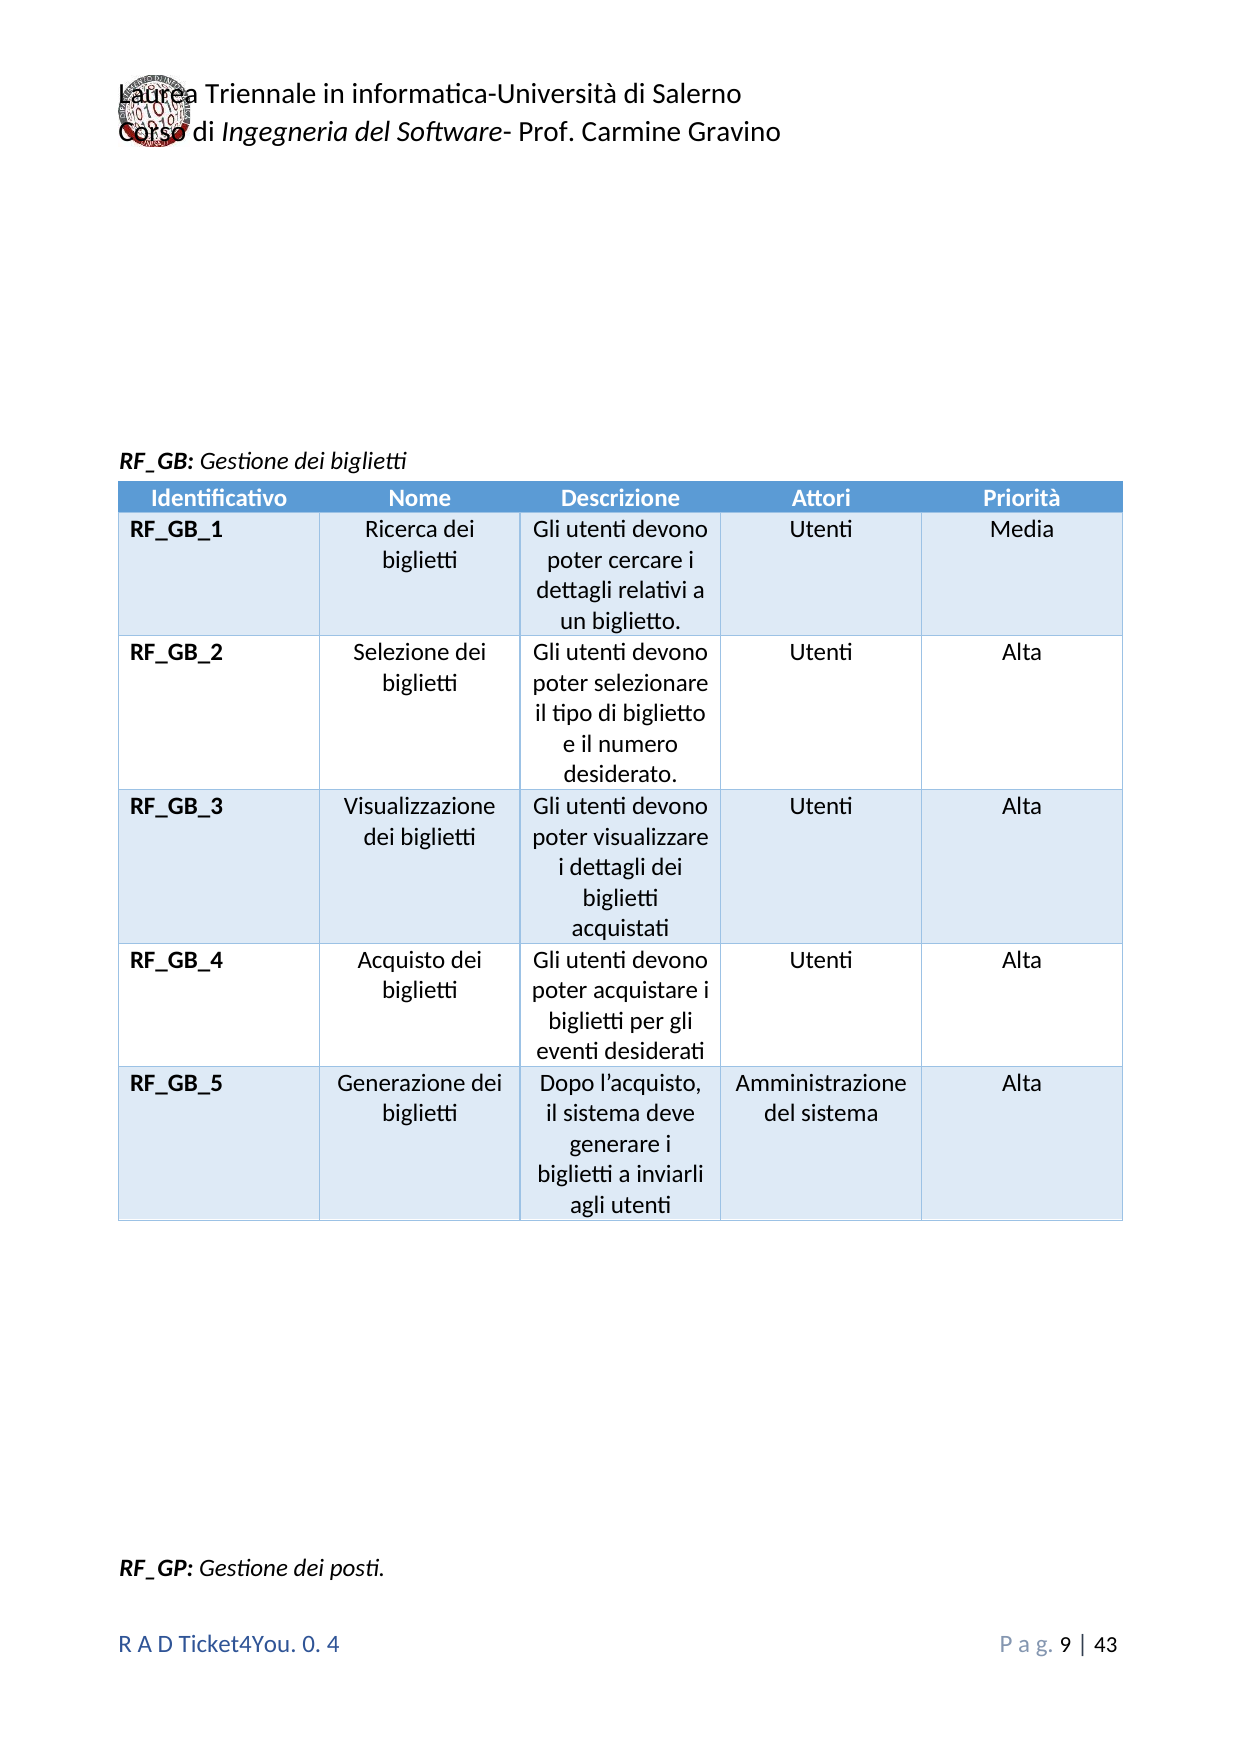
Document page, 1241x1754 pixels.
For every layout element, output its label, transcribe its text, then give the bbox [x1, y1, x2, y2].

table_cell Acquisto dei biglietti [320, 944, 519, 1066]
table_cell Utenti [721, 790, 921, 943]
text RF_GB: Gestione dei biglietti [119, 445, 1123, 476]
table_cell Generazione dei biglietti [320, 1067, 519, 1219]
table_cell RF_GB_1 [119, 513, 319, 635]
table_cell Alta [922, 636, 1122, 789]
table_header Identificativo [119, 482, 319, 512]
table_cell RF_GB_5 [119, 1067, 319, 1219]
table_cell Alta [922, 1067, 1122, 1219]
table_cell Utenti [721, 513, 921, 635]
table_cell Gli utenti devono poter selezionare il tipo di biglietto e il numero desiderato. [521, 636, 720, 789]
table_cell Gli utenti devono poter visualizzare i dettagli dei biglietti acquistati [521, 790, 720, 943]
table_cell RF_GB_2 [119, 636, 319, 789]
text RF_GP: Gestione dei posti. [119, 1552, 1123, 1583]
table_cell Selezione dei biglietti [320, 636, 519, 789]
table_header Nome [320, 482, 519, 512]
table_header Priorità [922, 482, 1122, 512]
table_header Descrizione [521, 482, 720, 512]
table_cell Media [922, 513, 1122, 635]
table_cell RF_GB_4 [119, 944, 319, 1066]
table_header Attori [721, 482, 921, 512]
table_cell Gli utenti devono poter acquistare i biglietti per gli eventi desiderati [521, 944, 720, 1066]
table_cell Alta [922, 944, 1122, 1066]
table_cell Alta [922, 790, 1122, 943]
table_cell Ricerca dei biglietti [320, 513, 519, 635]
table_cell Dopo l’acquisto, il sistema deve generare i biglietti a inviarli agli utenti [521, 1067, 720, 1219]
table_cell RF_GB_3 [119, 790, 319, 943]
table_cell Gli utenti devono poter cercare i dettagli relativi a un biglietto. [521, 513, 720, 635]
table_cell Utenti [721, 944, 921, 1066]
table_cell Utenti [721, 636, 921, 789]
table_cell Visualizzazione dei biglietti [320, 790, 519, 943]
table_cell Amministrazione del sistema [721, 1067, 921, 1219]
picture [118, 75, 191, 147]
